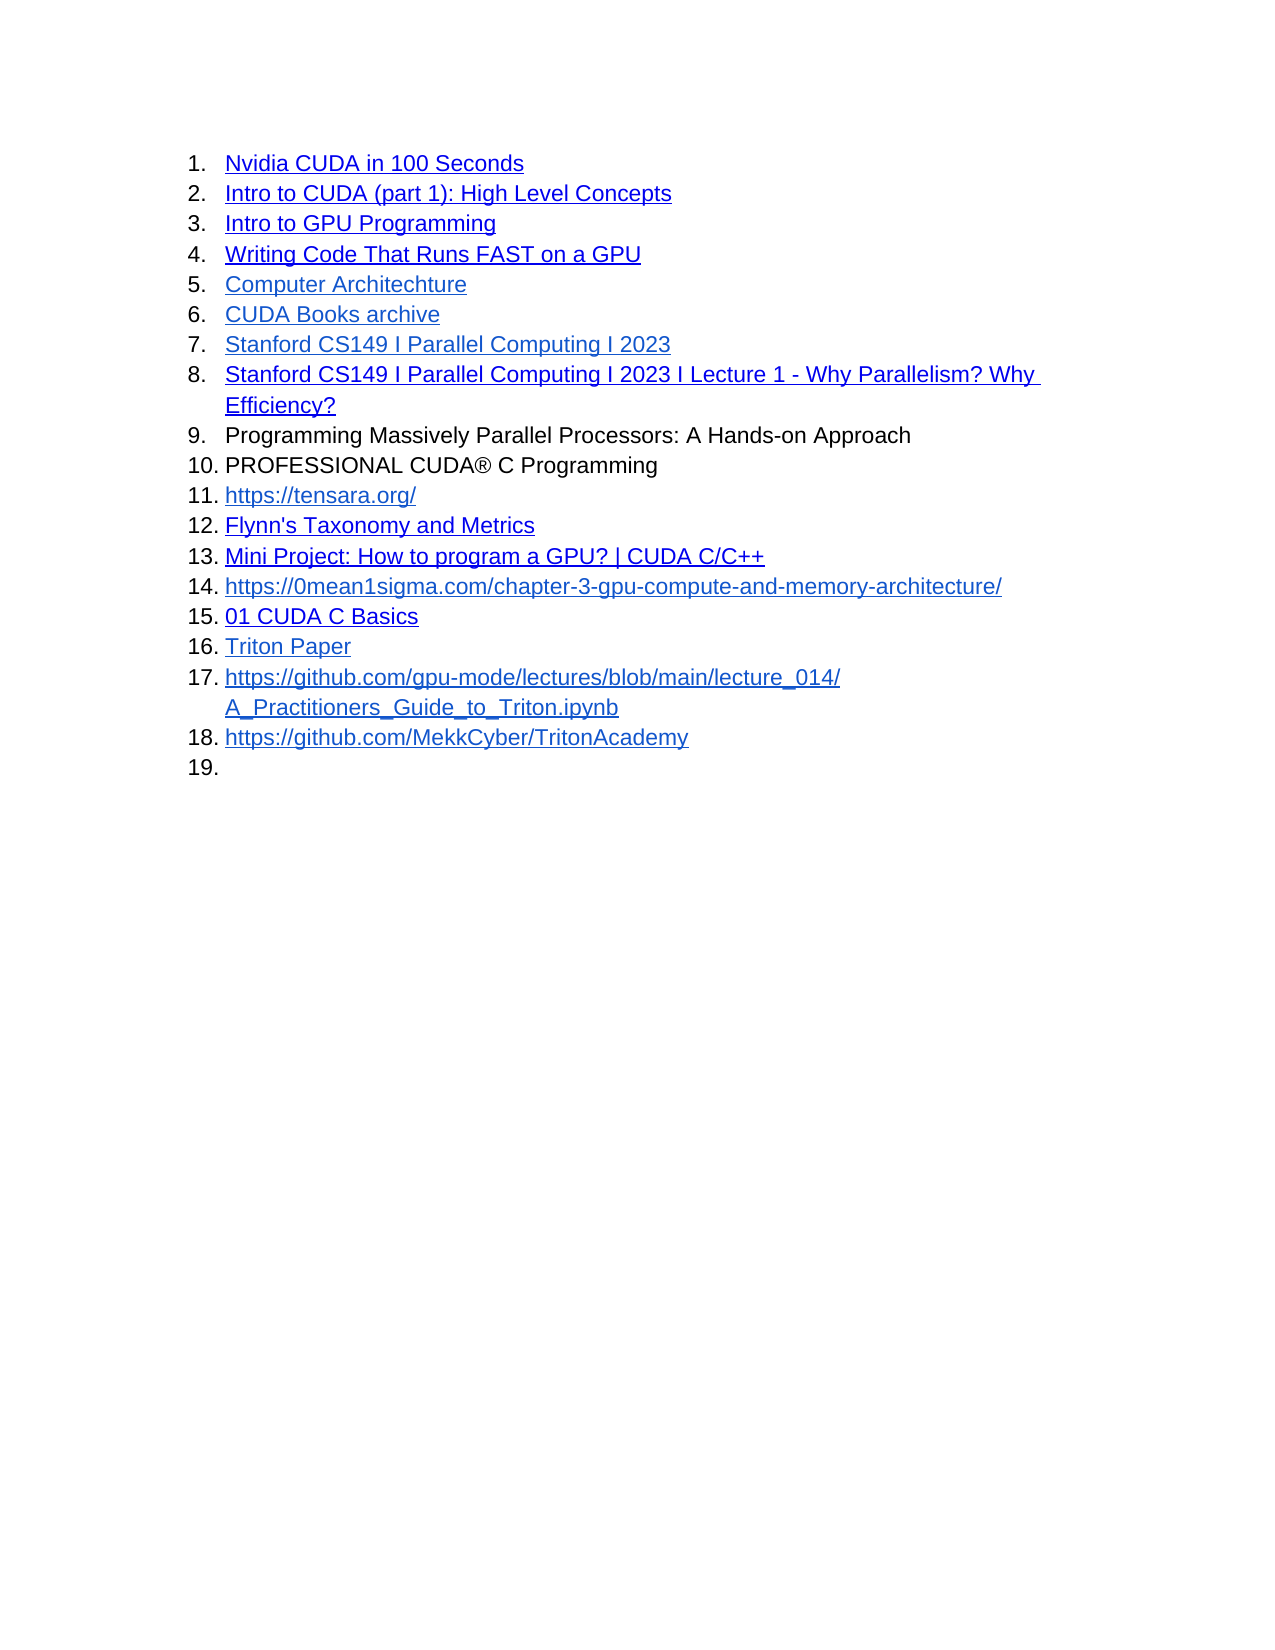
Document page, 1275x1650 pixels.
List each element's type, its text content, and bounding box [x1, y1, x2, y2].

list Computer Architechture [187, 271, 1125, 297]
list Mini Project: How to program a GPU? | CUDA C/C++ [187, 543, 1125, 569]
list https://github.com/MekkCyber/TritonAcademy [187, 724, 1125, 750]
list https://github.com/gpu-mode/lectures/blob/main/lecture_014/A_Practitioners_Guide_to_Triton.ipynb [187, 663, 1125, 720]
list Stanford CS149 I Parallel Computing I 2023 [187, 331, 1125, 358]
list Nvidia CUDA in 100 Seconds [187, 150, 1125, 176]
list https://tensara.org/ [187, 482, 1125, 509]
list Flynn's Taxonomy and Metrics [187, 512, 1125, 539]
list Stanford CS149 I Parallel Computing I 2023 I Lecture 1 - Why Parallelism? Why Efficiency? [187, 361, 1125, 418]
list CUDA Books archive [187, 301, 1125, 327]
list Writing Code That Runs FAST on a GPU [187, 241, 1125, 267]
list Triton Paper [187, 633, 1125, 660]
list 01 CUDA C Basics [187, 603, 1125, 629]
list https://0mean1sigma.com/chapter-3-gpu-compute-and-memory-architecture/ [187, 573, 1125, 599]
list Intro to GPU Programming [187, 210, 1125, 237]
list Intro to CUDA (part 1): High Level Concepts [187, 180, 1125, 207]
list Programming Massively Parallel Processors: A Hands-on Approach [187, 422, 1125, 448]
list PROFESSIONAL CUDA® C Programming [187, 452, 1125, 478]
